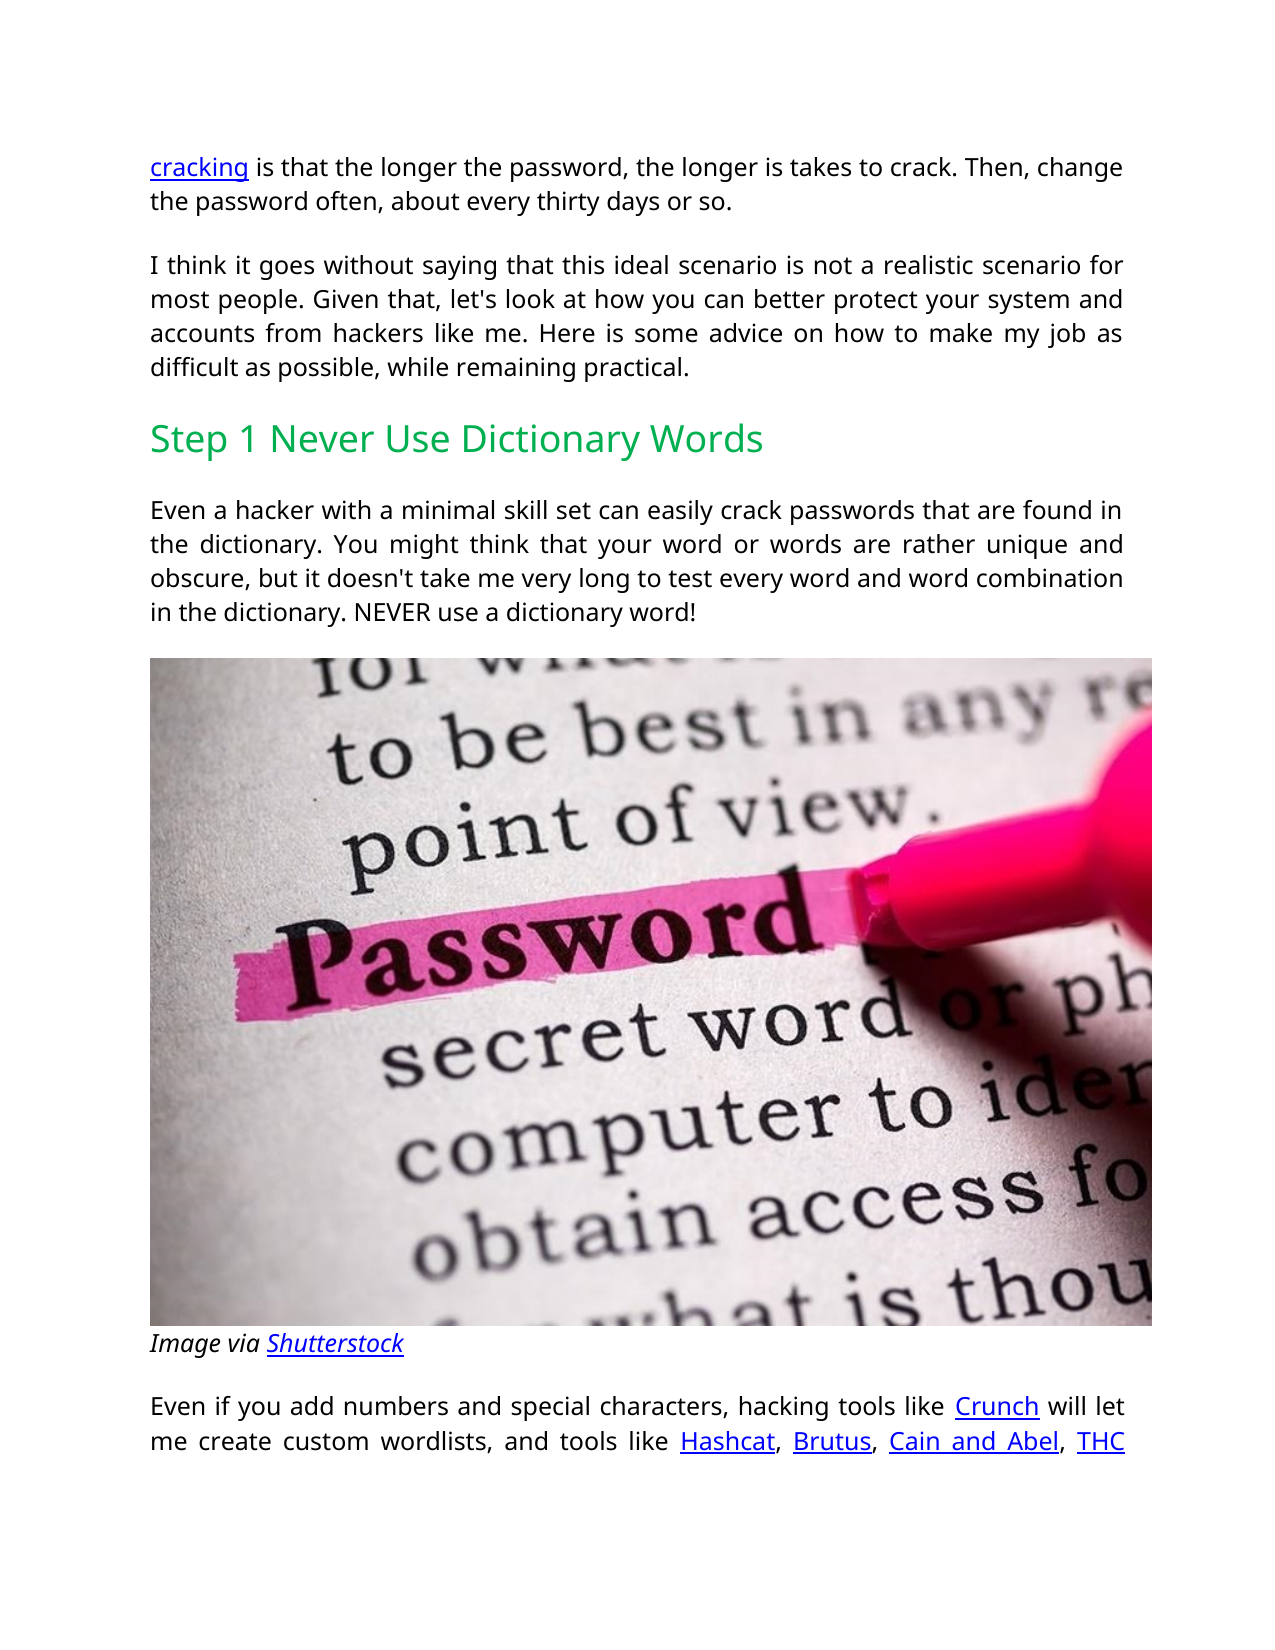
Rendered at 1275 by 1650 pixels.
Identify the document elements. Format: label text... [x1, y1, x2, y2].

picture [150, 658, 1152, 1326]
text I think it goes without saying that this ideal scenario is not a realistic scenario for most people. Given that, let's look at how you can better protect your system and accounts from hackers like me. Here is some advice on how to make my job as difficult as possible, while remaining practical. [150, 247, 1125, 383]
text Image via Shutterstock [150, 1326, 1125, 1360]
text Step 1 Never Use Dictionary Words [150, 413, 1125, 464]
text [150, 1389, 1125, 1457]
text Even a hacker with a minimal skill set can easily crack passwords that are found in the dictionary. You might think that your word or words are rather unique and obscure, but it doesn't take me very long to test every word and word combination in the dictionary. NEVER use a dictionary word! [150, 493, 1125, 629]
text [150, 150, 1125, 218]
